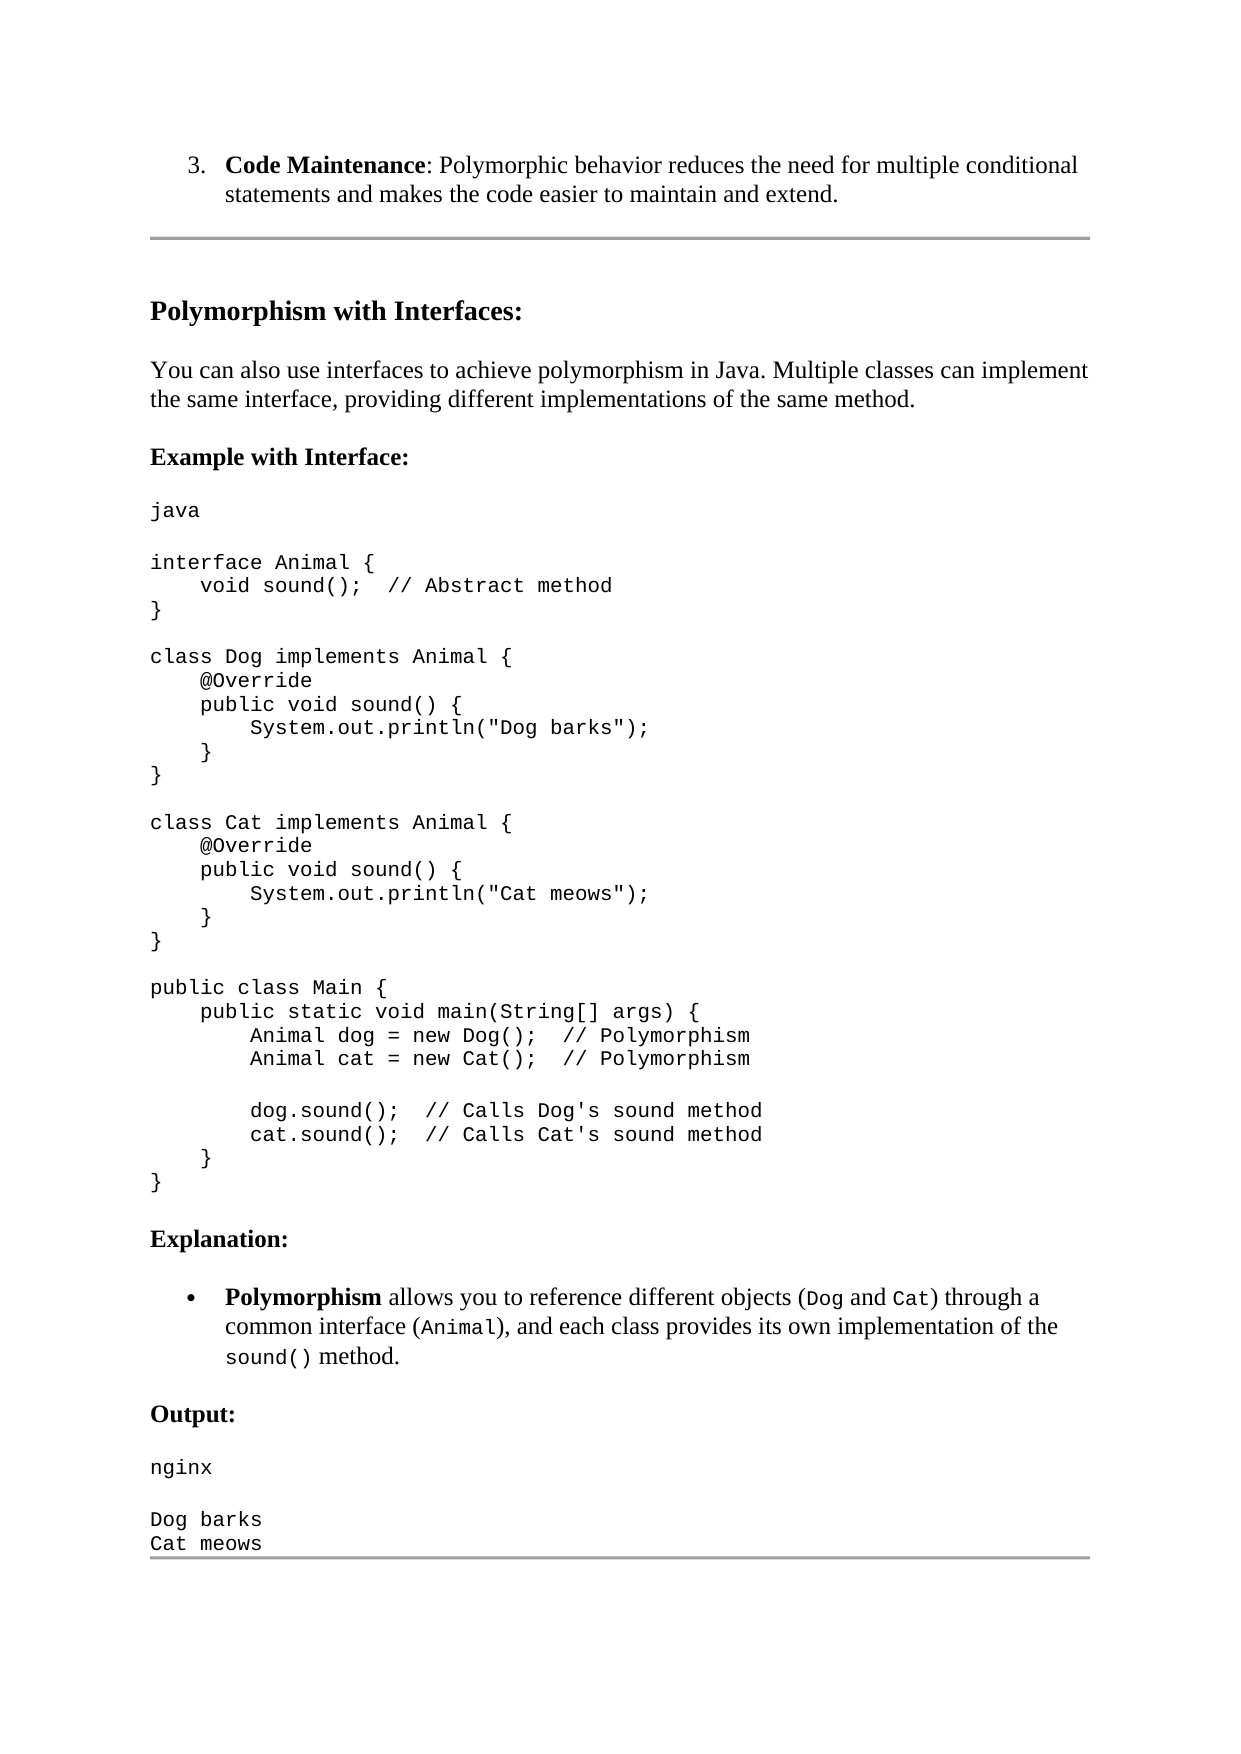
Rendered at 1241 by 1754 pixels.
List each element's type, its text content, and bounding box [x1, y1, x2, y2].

text cat.sound(); // Calls Cat's sound method [150, 1123, 1090, 1147]
text } [150, 764, 1090, 788]
text public void sound() { [150, 693, 1090, 717]
text You can also use interfaces to achieve polymorphism in Java. Multiple classes can implement the same interface, providing different implementations of the same method. [150, 355, 1090, 413]
list Polymorphism allows you to reference different objects (Dog and Cat) through a common interface (Animal), and each class provides its own implementation of the sound() method. [187, 1282, 1090, 1370]
text System.out.println("Dog barks"); [150, 717, 1090, 741]
text Dog barks [150, 1509, 1090, 1533]
text interface Animal { [150, 552, 1090, 575]
text } [150, 906, 1090, 930]
text public void sound() { [150, 859, 1090, 883]
text } [150, 930, 1090, 954]
text Animal dog = new Dog(); // Polymorphism [150, 1024, 1090, 1048]
text } [150, 741, 1090, 764]
text nginx [150, 1457, 1090, 1481]
text @Override [150, 835, 1090, 859]
text Output: [150, 1399, 1090, 1428]
text } [150, 1147, 1090, 1171]
text Example with Interface: [150, 442, 1090, 471]
list Code Maintenance: Polymorphic behavior reduces the need for multiple conditional statements and makes the code easier to maintain and extend. [187, 150, 1090, 207]
text Polymorphism with Interfaces: [150, 294, 1090, 326]
text Animal cat = new Cat(); // Polymorphism [150, 1048, 1090, 1072]
text public static void main(String[] args) { [150, 1001, 1090, 1024]
text class Dog implements Animal { [150, 646, 1090, 670]
text Cat meows [150, 1533, 1090, 1556]
text class Cat implements Animal { [150, 812, 1090, 835]
text void sound(); // Abstract method [150, 575, 1090, 599]
text @Override [150, 670, 1090, 693]
text public class Main { [150, 977, 1090, 1001]
text dog.sound(); // Calls Dog's sound method [150, 1100, 1090, 1123]
text java [150, 500, 1090, 524]
text } [150, 1171, 1090, 1194]
text System.out.println("Cat meows"); [150, 883, 1090, 906]
text } [150, 599, 1090, 623]
text Explanation: [150, 1224, 1090, 1252]
